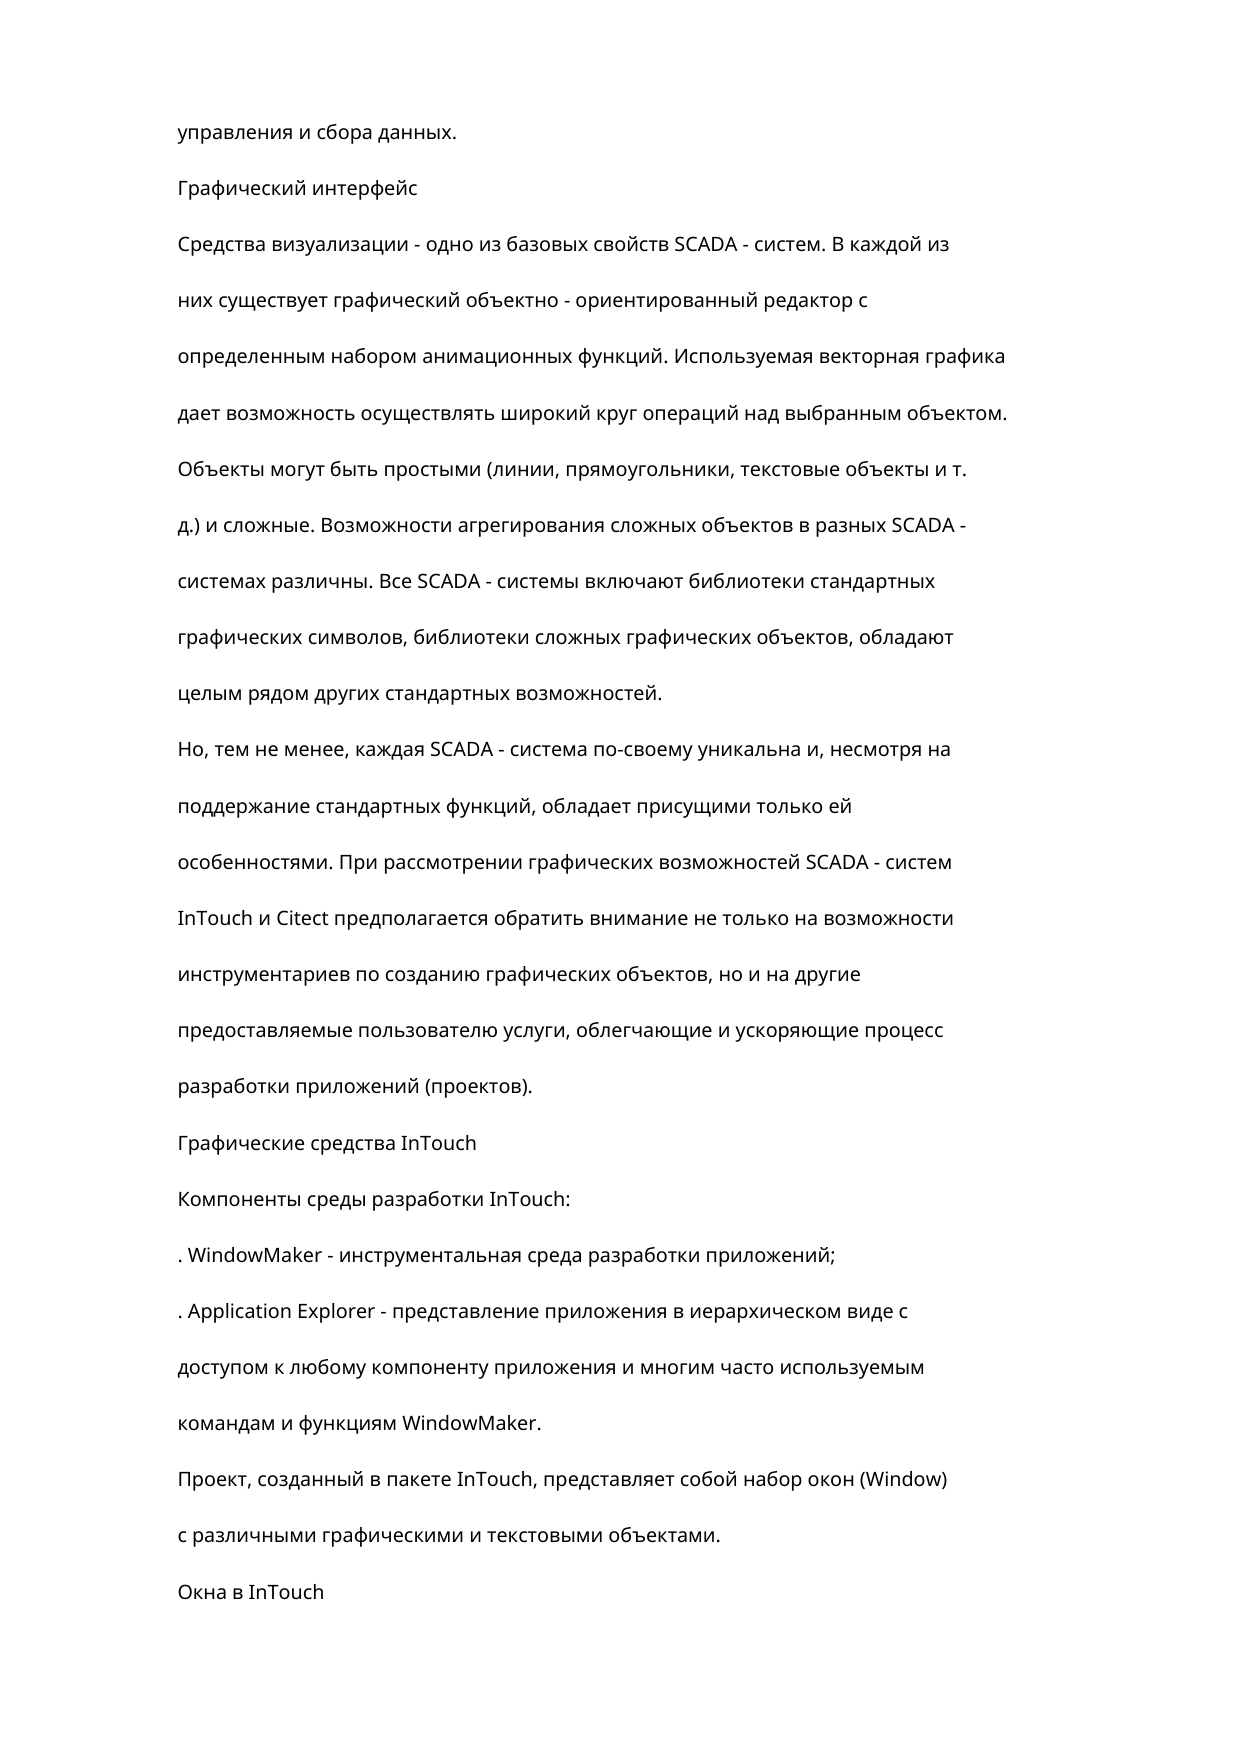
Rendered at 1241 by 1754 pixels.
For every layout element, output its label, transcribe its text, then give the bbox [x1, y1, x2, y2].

text Объекты могут быть простыми (линии, прямоугольники, текстовые объекты и т. [177, 455, 1152, 482]
text графических символов, библиотеки сложных графических объектов, обладают [177, 623, 1152, 650]
text целым рядом других стандартных возможностей. [177, 679, 1152, 707]
text Средства визуализации - одно из базовых свойств SCADA - систем. В каждой из [177, 230, 1152, 257]
text InTouch и Citect предполагается обратить внимание не только на возможности [177, 904, 1152, 931]
text Компоненты среды разработки InTouch: [177, 1185, 1152, 1212]
text доступом к любому компоненту приложения и многим часто используемым [177, 1353, 1152, 1380]
text Но, тем не менее, каждая SCADA - система по-своему уникальна и, несмотря на [177, 736, 1152, 763]
text особенностями. При рассмотрении графических возможностей SCADA - систем [177, 848, 1152, 875]
text поддержание стандартных функций, обладает присущими только ей [177, 792, 1152, 819]
text командам и функциям WindowMaker. [177, 1409, 1152, 1436]
text д.) и сложные. Возможности агрегирования сложных объектов в разных SCADA - [177, 511, 1152, 538]
text Проект, созданный в пакете InTouch, представляет собой набор окон (Window) [177, 1466, 1152, 1493]
text Графические средства InTouch [177, 1129, 1152, 1156]
text инструментариев по созданию графических объектов, но и на другие [177, 960, 1152, 987]
text определенным набором анимационных функций. Используемая векторная графика [177, 343, 1152, 370]
text с различными графическими и текстовыми объектами. [177, 1522, 1152, 1549]
text Окна в InTouch [177, 1578, 1152, 1605]
text . WindowMaker - инструментальная среда разработки приложений; [177, 1241, 1152, 1268]
text них существует графический объектно - ориентированный редактор с [177, 287, 1152, 313]
text дает возможность осуществлять широкий круг операций над выбранным объектом. [177, 399, 1152, 426]
text разработки приложений (проектов). [177, 1073, 1152, 1099]
text предоставляемые пользователю услуги, облегчающие и ускоряющие процесс [177, 1016, 1152, 1043]
text системах различны. Все SCADA - системы включают библиотеки стандартных [177, 567, 1152, 594]
text Графический интерфейс [177, 174, 1152, 201]
text . Application Explorer - представление приложения в иерархическом виде с [177, 1297, 1152, 1324]
text управления и сбора данных. [177, 118, 1152, 145]
